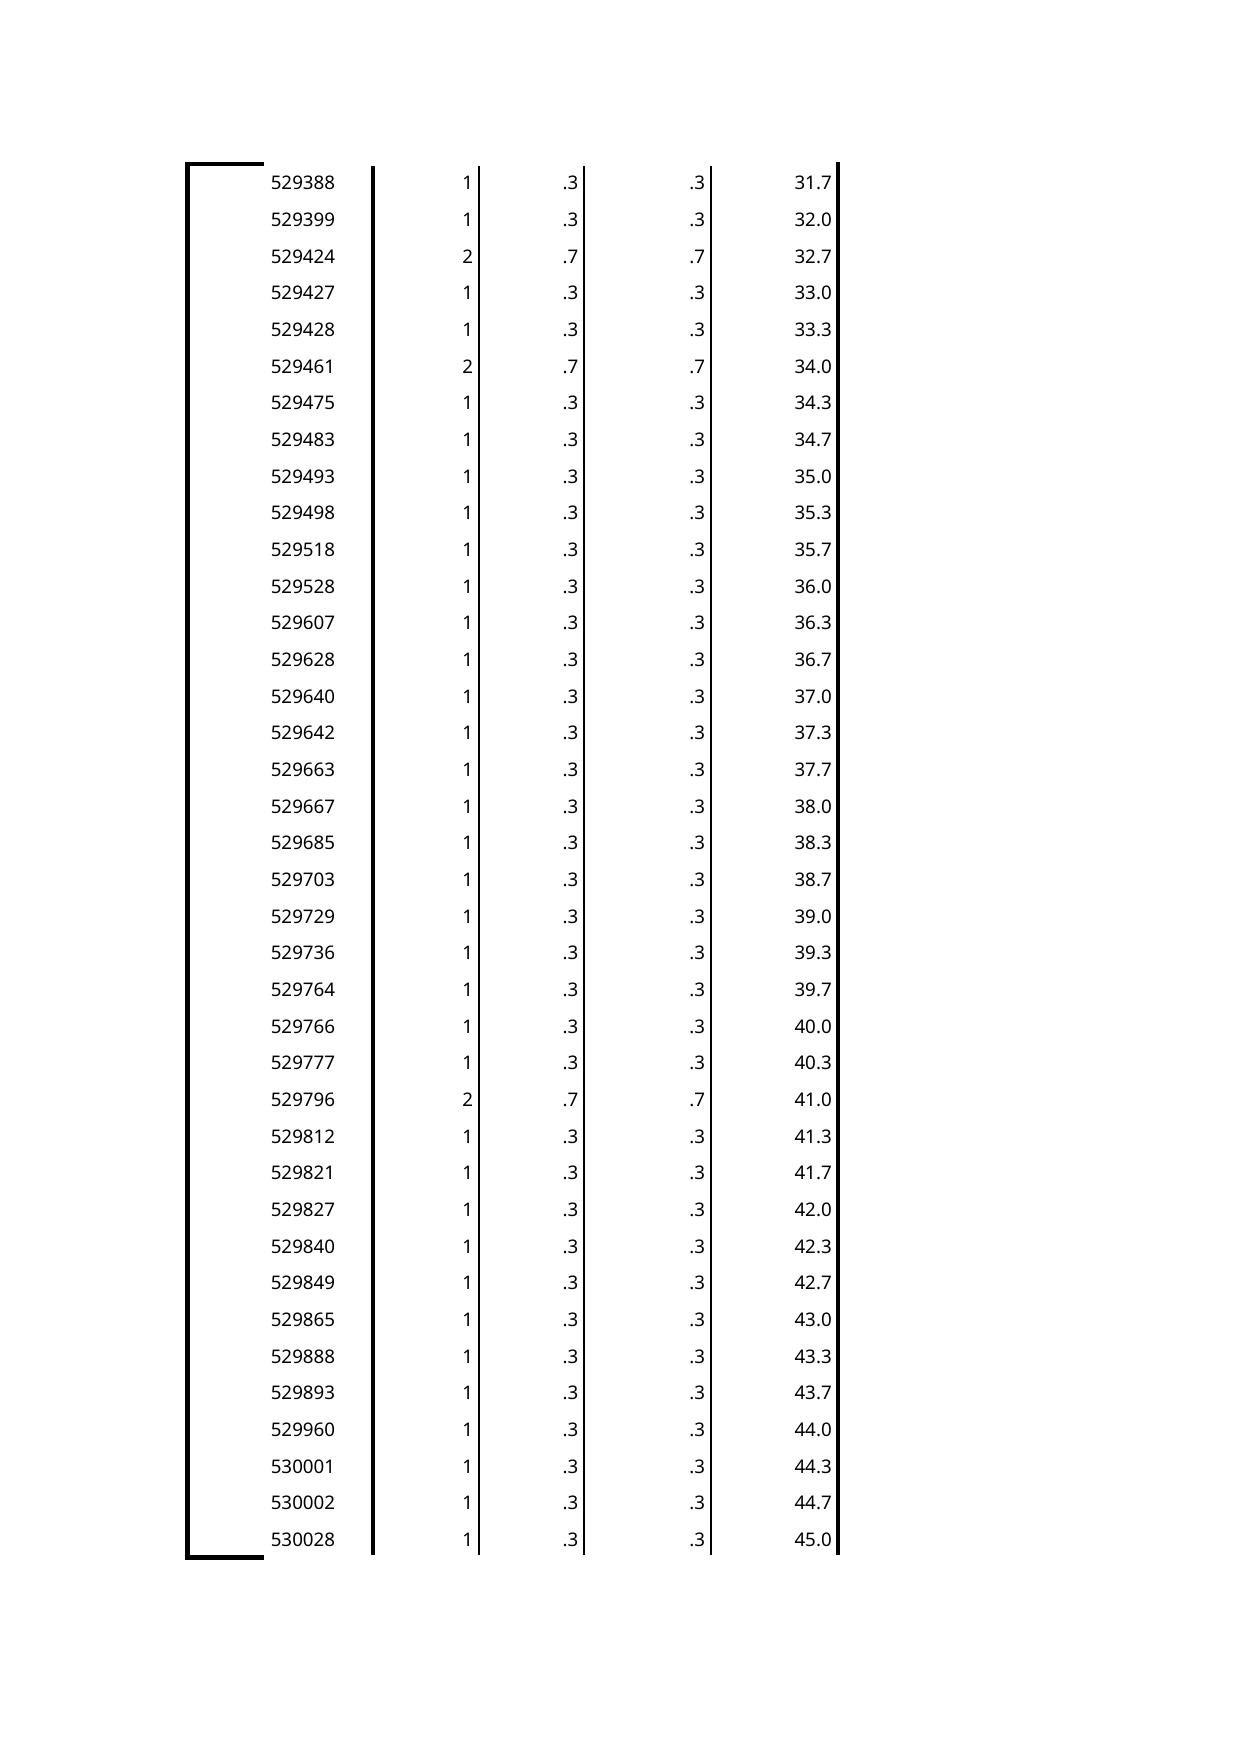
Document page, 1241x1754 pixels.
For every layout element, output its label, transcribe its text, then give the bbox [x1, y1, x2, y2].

table_cell .7 [480, 235, 583, 272]
table_cell 1 [375, 969, 478, 1005]
table_cell .3 [585, 565, 710, 602]
table_cell 32.7 [712, 235, 836, 272]
table_cell 529667 [264, 785, 371, 822]
table_cell 529736 [264, 932, 371, 969]
table_cell .3 [480, 1152, 583, 1189]
table_cell 34.3 [712, 382, 836, 419]
table_cell 1 [375, 1262, 478, 1299]
table_cell 530028 [264, 1519, 371, 1555]
table_cell .3 [480, 969, 583, 1005]
table_cell .3 [585, 895, 710, 932]
table_cell 1 [375, 1115, 478, 1152]
table_cell 35.3 [712, 492, 836, 529]
table_cell 1 [375, 639, 478, 675]
table_cell 36.7 [712, 639, 836, 675]
table_cell 36.3 [712, 602, 836, 639]
table_cell .3 [479, 162, 584, 199]
table_cell 529498 [264, 492, 371, 529]
table_cell .3 [585, 1189, 710, 1225]
table_cell 35.7 [712, 529, 836, 565]
table_cell 1 [375, 712, 478, 749]
table_cell .3 [480, 565, 583, 602]
table_cell .3 [480, 1519, 583, 1555]
table_cell .3 [480, 382, 583, 419]
table_cell 1 [375, 1225, 478, 1262]
table_cell 35.0 [712, 455, 836, 492]
table_cell .3 [585, 859, 710, 895]
table_cell 40.3 [712, 1042, 836, 1079]
table_cell 1 [375, 895, 478, 932]
table_cell 1 [375, 382, 478, 419]
table_cell 1 [375, 1299, 478, 1335]
table_cell 529865 [264, 1299, 371, 1335]
table_cell .7 [480, 1079, 583, 1115]
table_cell 529399 [264, 199, 371, 235]
table_cell .7 [480, 345, 583, 382]
table_cell 529427 [264, 272, 371, 309]
table_cell .3 [585, 492, 710, 529]
table_cell 529642 [264, 712, 371, 749]
table_cell 529428 [264, 309, 371, 345]
table_cell 529893 [264, 1372, 371, 1409]
table_cell 529729 [264, 895, 371, 932]
table_cell .3 [585, 1409, 710, 1445]
table_cell 33.0 [712, 272, 836, 309]
table_cell 1 [375, 1445, 478, 1482]
table_cell 37.3 [712, 712, 836, 749]
table_cell 529518 [264, 529, 371, 565]
table_cell 1 [375, 859, 478, 895]
table_cell 1 [375, 529, 478, 565]
table_cell 1 [375, 492, 478, 529]
table_cell 1 [375, 455, 478, 492]
table_cell 529475 [264, 382, 371, 419]
table_cell 1 [375, 1372, 478, 1409]
table_cell .3 [480, 1189, 583, 1225]
table_cell 2 [375, 235, 478, 272]
table_cell .3 [585, 1042, 710, 1079]
table_cell .3 [585, 455, 710, 492]
table_cell .3 [480, 932, 583, 969]
table_cell .3 [480, 749, 583, 785]
table_cell 529640 [264, 675, 371, 712]
table_cell 31.7 [711, 162, 836, 199]
table_cell .3 [480, 1372, 583, 1409]
table_cell 1 [375, 749, 478, 785]
table_cell .3 [480, 1299, 583, 1335]
table_cell 37.7 [712, 749, 836, 785]
table_cell .3 [585, 1005, 710, 1042]
table_cell .3 [585, 1115, 710, 1152]
table_cell 43.3 [712, 1335, 836, 1372]
table_cell .7 [585, 1079, 710, 1115]
table_cell 529461 [264, 345, 371, 382]
table_cell 43.0 [712, 1299, 836, 1335]
table_cell .3 [585, 1299, 710, 1335]
table_cell .3 [585, 1225, 710, 1262]
table_cell 38.0 [712, 785, 836, 822]
table_cell 530001 [264, 1445, 371, 1482]
table_cell .3 [480, 529, 583, 565]
table_cell 1 [375, 1152, 478, 1189]
table_cell 1 [375, 419, 478, 455]
table_cell 42.7 [712, 1262, 836, 1299]
table_cell .3 [585, 932, 710, 969]
table_cell 1 [375, 1005, 478, 1042]
table_cell 529628 [264, 639, 371, 675]
table_cell 41.3 [712, 1115, 836, 1152]
table_cell 34.7 [712, 419, 836, 455]
table_cell .3 [585, 382, 710, 419]
table_cell .3 [480, 455, 583, 492]
table_cell .3 [480, 639, 583, 675]
table_cell 2 [375, 345, 478, 382]
table_cell .3 [585, 785, 710, 822]
table_cell 44.7 [712, 1482, 836, 1519]
table_cell .3 [585, 639, 710, 675]
table_cell 529821 [264, 1152, 371, 1189]
table_cell 2 [375, 1079, 478, 1115]
table_cell .3 [480, 492, 583, 529]
table_cell .7 [585, 345, 710, 382]
table_cell .3 [480, 712, 583, 749]
table_cell .3 [585, 1335, 710, 1372]
table_cell 529960 [264, 1409, 371, 1445]
table_cell 44.0 [712, 1409, 836, 1445]
table_cell 45.0 [712, 1519, 836, 1555]
table_cell .3 [480, 199, 583, 235]
table_cell 1 [375, 1335, 478, 1372]
table_cell 530002 [264, 1482, 371, 1519]
table_cell .3 [480, 822, 583, 859]
table_cell .3 [480, 859, 583, 895]
table_cell .3 [585, 1445, 710, 1482]
table_cell .3 [585, 712, 710, 749]
table_cell .3 [480, 272, 583, 309]
table_cell .3 [480, 1482, 583, 1519]
table_cell 40.0 [712, 1005, 836, 1042]
table_cell 39.3 [712, 932, 836, 969]
table_cell 41.0 [712, 1079, 836, 1115]
table_cell .3 [480, 602, 583, 639]
table_cell 529827 [264, 1189, 371, 1225]
table_cell 42.3 [712, 1225, 836, 1262]
table_cell .7 [585, 235, 710, 272]
table_cell 529796 [264, 1079, 371, 1115]
table_cell 34.0 [712, 345, 836, 382]
table_cell 529483 [264, 419, 371, 455]
table_cell 529424 [264, 235, 371, 272]
table_cell .3 [585, 1372, 710, 1409]
table_cell .3 [480, 1042, 583, 1079]
table_cell 1 [375, 822, 478, 859]
table_cell 41.7 [712, 1152, 836, 1189]
table_cell 32.0 [712, 199, 836, 235]
table_cell .3 [480, 785, 583, 822]
table_cell .3 [480, 1225, 583, 1262]
table_cell 36.0 [712, 565, 836, 602]
table_cell .3 [585, 822, 710, 859]
table_cell 529764 [264, 969, 371, 1005]
table_cell 39.7 [712, 969, 836, 1005]
table_cell .3 [585, 272, 710, 309]
table_cell 38.3 [712, 822, 836, 859]
table_cell .3 [585, 749, 710, 785]
table_cell 529888 [264, 1335, 371, 1372]
table_cell .3 [585, 529, 710, 565]
table_cell .3 [585, 969, 710, 1005]
table_cell .3 [480, 1262, 583, 1299]
table_cell .3 [480, 1335, 583, 1372]
table_cell 1 [375, 272, 478, 309]
table_cell 1 [375, 1409, 478, 1445]
table_cell .3 [480, 1005, 583, 1042]
table_cell .3 [585, 1152, 710, 1189]
table_cell .3 [585, 419, 710, 455]
table_cell 529528 [264, 565, 371, 602]
table_cell 1 [375, 1189, 478, 1225]
table_cell .3 [585, 675, 710, 712]
table_cell 529685 [264, 822, 371, 859]
table_cell .3 [480, 1115, 583, 1152]
table_cell 529777 [264, 1042, 371, 1079]
table_cell .3 [480, 309, 583, 345]
table_cell .3 [480, 1445, 583, 1482]
table_cell 1 [373, 162, 479, 199]
table_cell .3 [585, 1262, 710, 1299]
table_cell .3 [585, 1482, 710, 1519]
table_cell 1 [375, 1482, 478, 1519]
table_cell 1 [375, 1519, 478, 1555]
table_cell 1 [375, 309, 478, 345]
table_cell .3 [480, 419, 583, 455]
table_cell 1 [375, 565, 478, 602]
table_cell 1 [375, 199, 478, 235]
table_cell 1 [375, 1042, 478, 1079]
table_cell .3 [585, 602, 710, 639]
table_cell 529849 [264, 1262, 371, 1299]
table_cell 37.0 [712, 675, 836, 712]
table_cell .3 [585, 309, 710, 345]
table_cell 33.3 [712, 309, 836, 345]
table_cell 1 [375, 602, 478, 639]
table_cell 38.7 [712, 859, 836, 895]
table_cell 1 [375, 785, 478, 822]
table_cell .3 [584, 162, 711, 199]
table_cell 1 [375, 932, 478, 969]
table_cell 529766 [264, 1005, 371, 1042]
table_cell 39.0 [712, 895, 836, 932]
table_cell 529388 [264, 162, 373, 199]
table_cell 42.0 [712, 1189, 836, 1225]
table_cell .3 [585, 1519, 710, 1555]
table_cell 529840 [264, 1225, 371, 1262]
table_cell .3 [585, 199, 710, 235]
table_cell 529607 [264, 602, 371, 639]
table_cell 1 [375, 675, 478, 712]
table_cell 43.7 [712, 1372, 836, 1409]
table_cell 529493 [264, 455, 371, 492]
table_cell 529663 [264, 749, 371, 785]
table_cell .3 [480, 895, 583, 932]
table_cell 44.3 [712, 1445, 836, 1482]
table_cell .3 [480, 675, 583, 712]
table_cell .3 [480, 1409, 583, 1445]
table_cell 529812 [264, 1115, 371, 1152]
table_cell 529703 [264, 859, 371, 895]
